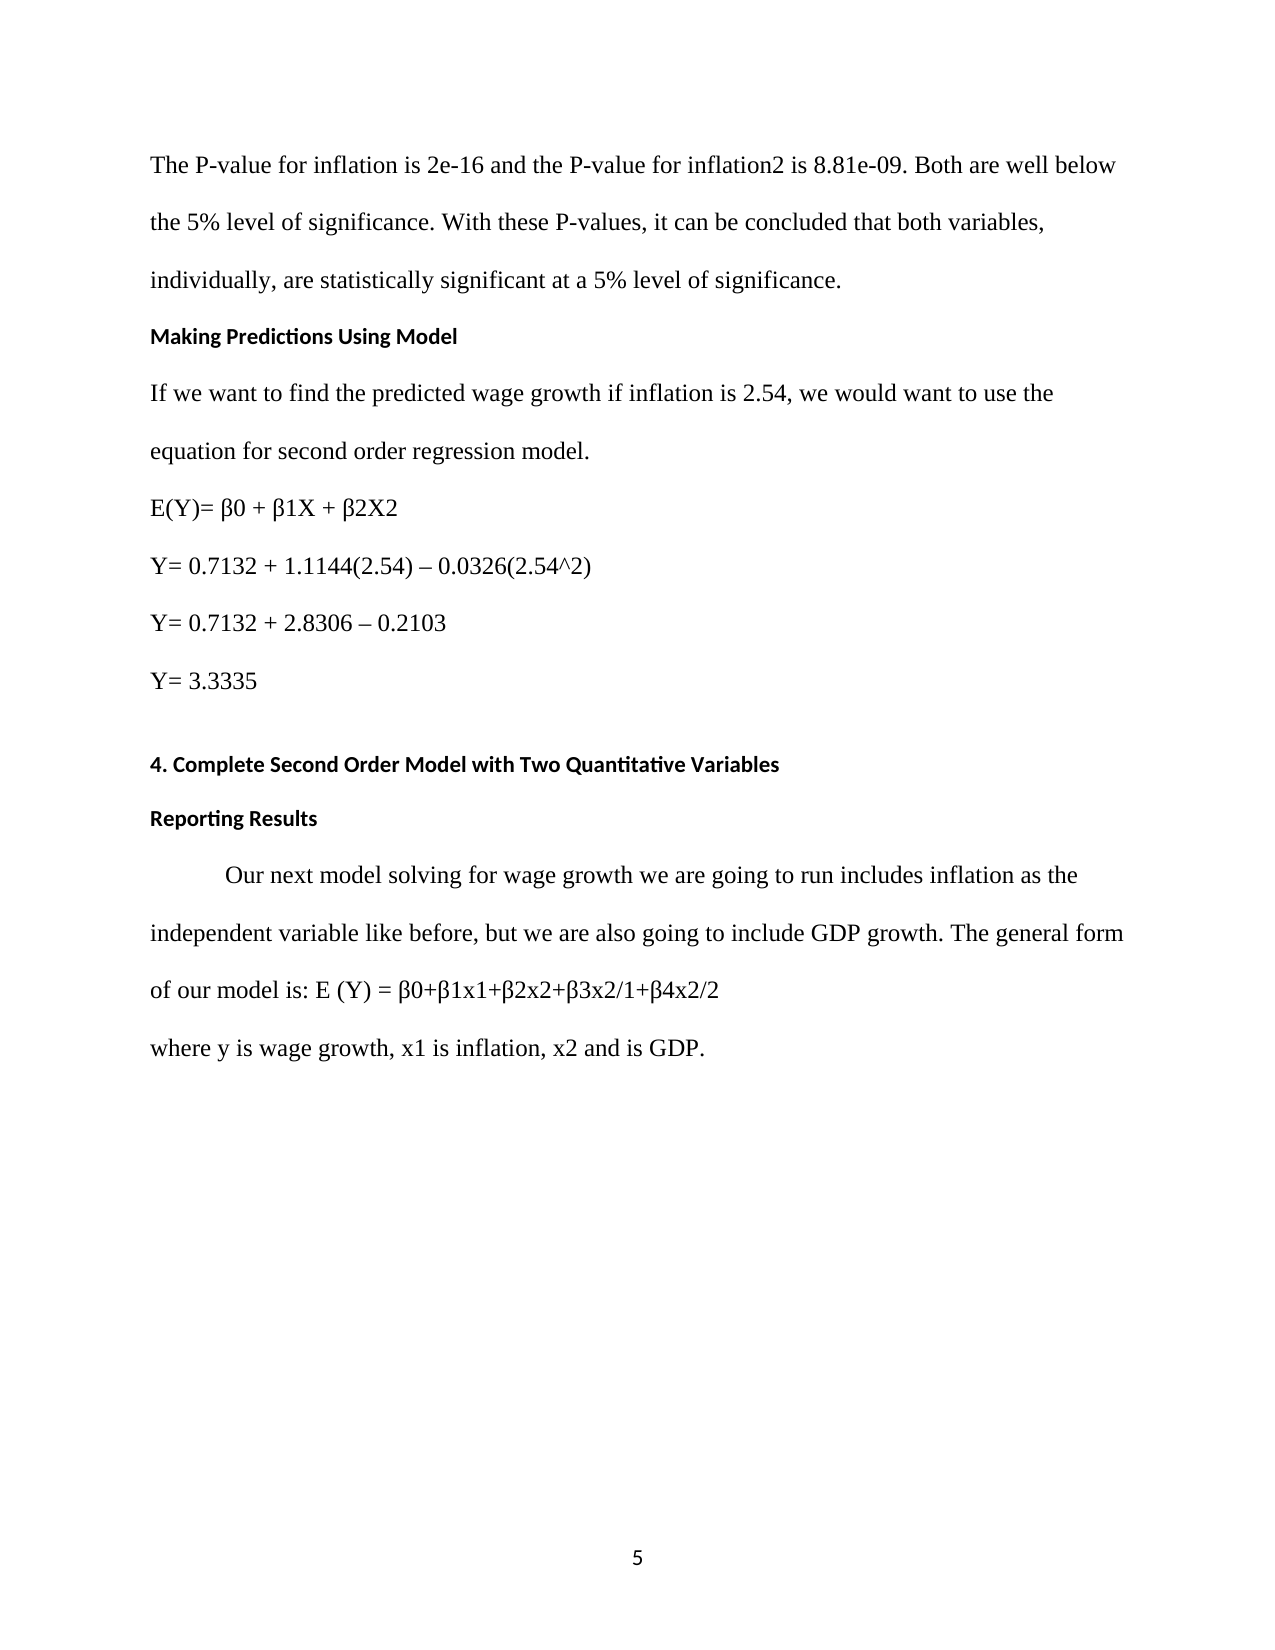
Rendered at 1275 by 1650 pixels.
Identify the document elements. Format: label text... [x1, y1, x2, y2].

text Y= 3.3335 [150, 666, 1125, 695]
text The P-value for inflation is 2e-16 and the P-value for inflation2 is 8.81e-09. Both are well below the 5% level of significance. With these P-values, it can be concluded that both variables, individually, are statistically significant at a 5% level of significance. [150, 150, 1125, 294]
text If we want to find the predicted wage growth if inflation is 2.54, we would want to use the equation for second order regression model. [150, 378, 1125, 465]
subtitle 4. Complete Second Order Model with Two Quantitative Variables [150, 750, 1125, 778]
text Y= 0.7132 + 2.8306 – 0.2103 [150, 608, 1125, 637]
text Our next model solving for wage growth we are going to run includes inflation as the independent variable like before, but we are also going to include GDP growth. The general form of our model is: E (Y) = β0+β1x1+β2x2+β3x2/1+β4x2/2 [150, 860, 1125, 1004]
text E(Y)= β0 + β1X + β2X2 [150, 493, 1125, 522]
text Y= 0.7132 + 1.1144(2.54) – 0.0326(2.54^2) [150, 551, 1125, 580]
text where y is wage growth, x1 is inflation, x2 and is GDP. [150, 1033, 1125, 1062]
subtitle Reporting Results [150, 804, 1125, 832]
subtitle Making Predictions Using Model [150, 322, 1125, 351]
